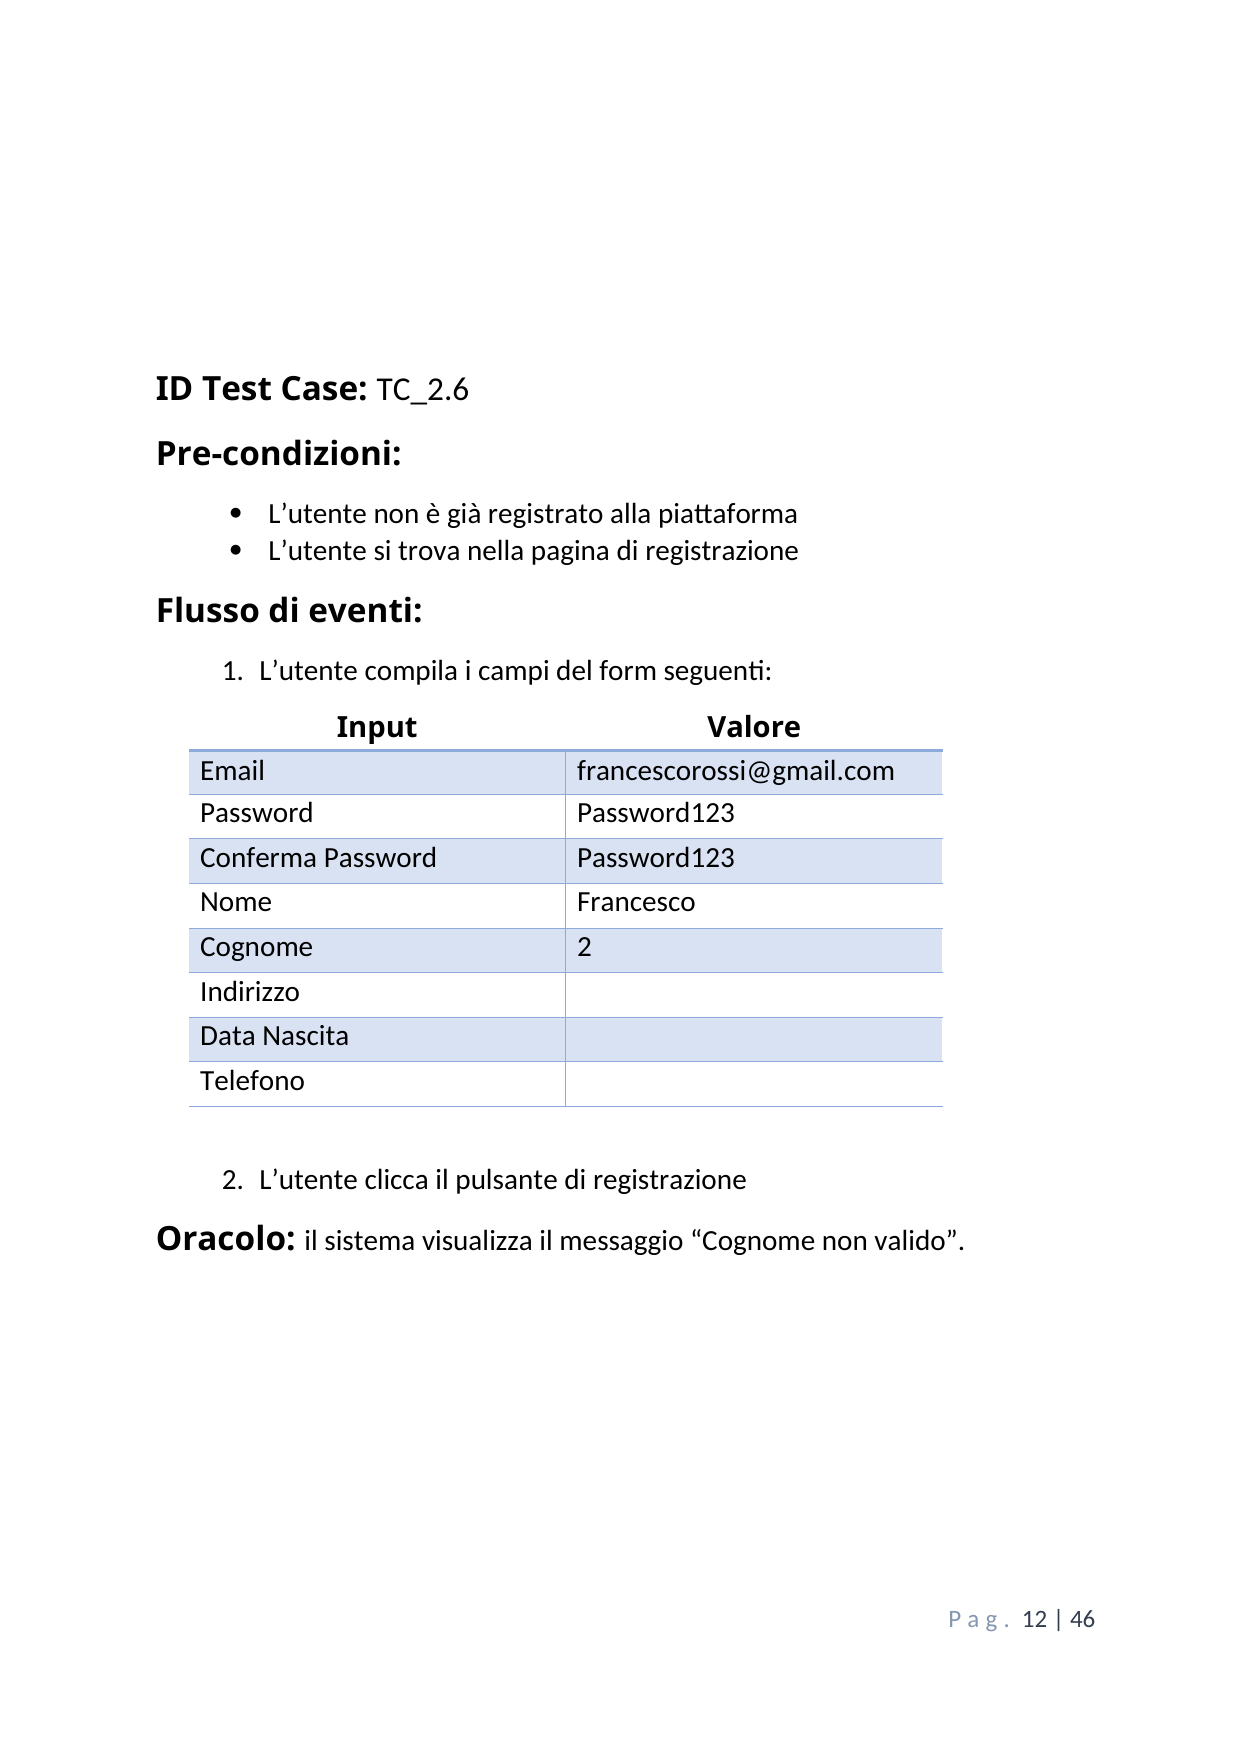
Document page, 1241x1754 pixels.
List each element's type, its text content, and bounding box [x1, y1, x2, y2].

table_header Input [189, 706, 566, 749]
table_cell francescorossi@gmail.com [566, 752, 942, 794]
table_cell Francesco [566, 884, 942, 927]
table_cell Password [189, 795, 565, 838]
list L’utente si trova nella pagina di registrazione [231, 532, 1122, 568]
table_cell [566, 973, 942, 1017]
text Pre-condizioni: [156, 430, 1122, 475]
text Oracolo: il sistema visualizza il messaggio “Cognome non valido”. [156, 1215, 1122, 1261]
table_cell Telefono [189, 1062, 565, 1106]
table_cell Password123 [566, 839, 942, 883]
table_cell Cognome [189, 929, 565, 972]
text ID Test Case: TC_2.6 [156, 365, 1122, 411]
table_cell 2 [566, 929, 942, 972]
table_cell Email [189, 752, 565, 794]
table_cell Data Nascita [189, 1018, 565, 1061]
text Flusso di eventi: [156, 587, 1122, 632]
table_cell [566, 1062, 942, 1106]
table_cell Indirizzo [189, 973, 565, 1017]
table_header Valore [566, 706, 942, 749]
list L’utente non è già registrato alla piattaforma [231, 495, 1122, 530]
table_cell [566, 1018, 942, 1061]
list L’utente compila i campi del form seguenti: [222, 652, 1122, 687]
table_cell Nome [189, 884, 565, 927]
list L’utente clicca il pulsante di registrazione [222, 1161, 1122, 1196]
table_cell Password123 [566, 795, 942, 838]
table_cell Conferma Password [189, 839, 565, 883]
